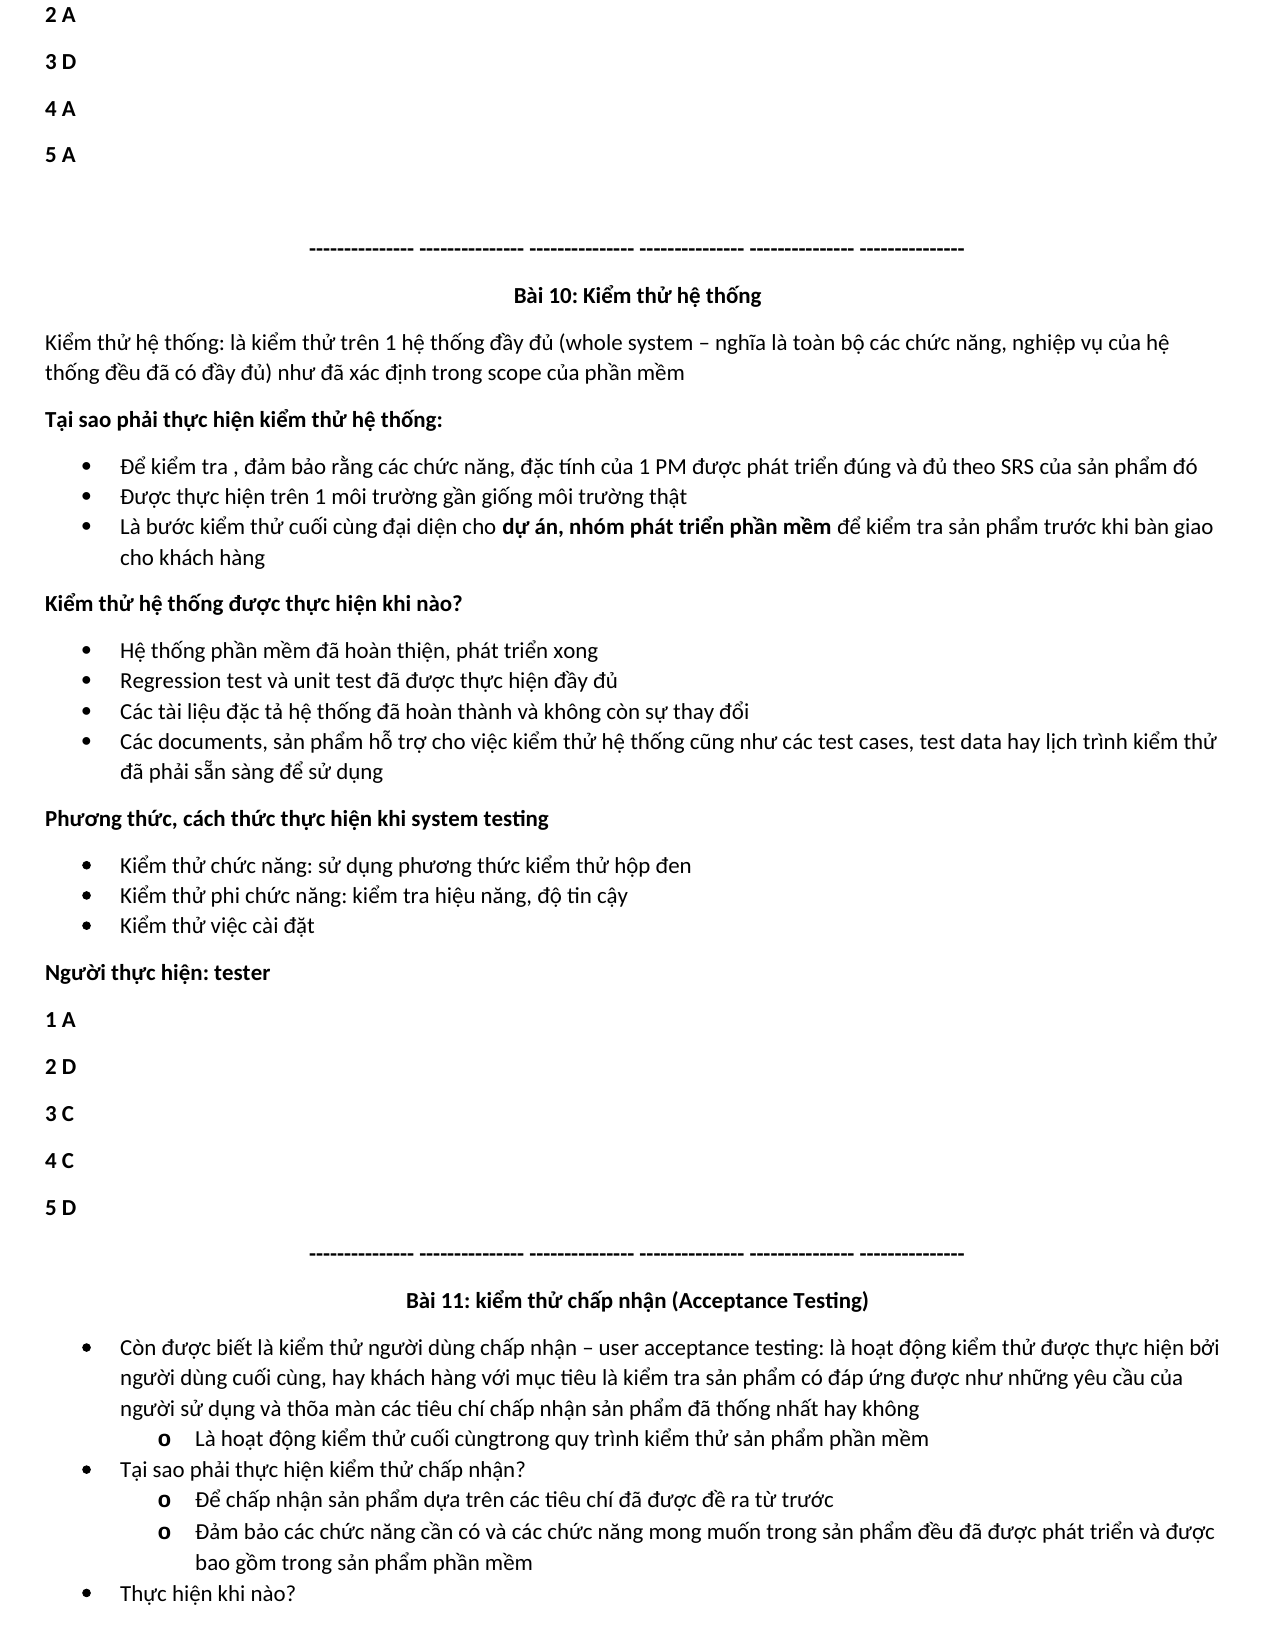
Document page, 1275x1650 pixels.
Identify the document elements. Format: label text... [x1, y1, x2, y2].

text 2 A [45, 0, 1230, 28]
text Kiểm thử hệ thống: là kiểm thử trên 1 hệ thống đầy đủ (whole system – nghĩa là toàn bộ các chức năng, nghiệp vụ của hệ thống đều đã có đầy đủ) như đã xác định trong scope của phần mềm [45, 328, 1230, 386]
list Các tài liệu đặc tả hệ thống đã hoàn thành và không còn sự thay đổi [82, 697, 1230, 725]
list Là bước kiểm thử cuối cùng đại diện cho dự án, nhóm phát triển phần mềm để kiểm tra sản phẩm trước khi bàn giao cho khách hàng [82, 512, 1230, 571]
list Thực hiện khi nào? [82, 1579, 1230, 1607]
list Là hoạt động kiểm thử cuối cùngtrong quy trình kiểm thử sản phẩm phần mềm [157, 1424, 1230, 1453]
list Hệ thống phần mềm đã hoàn thiện, phát triển xong [82, 636, 1230, 664]
text 4 A [45, 94, 1230, 122]
text 2 D [45, 1052, 1230, 1080]
list Tại sao phải thực hiện kiểm thử chấp nhận? [82, 1455, 1230, 1483]
text Phương thức, cách thức thực hiện khi system testing [45, 804, 1230, 832]
text Kiểm thử hệ thống được thực hiện khi nào? [45, 589, 1230, 618]
list Kiểm thử chức năng: sử dụng phương thức kiểm thử hộp đen [82, 851, 1230, 879]
list Kiểm thử việc cài đặt [82, 911, 1230, 939]
text Tại sao phải thực hiện kiểm thử hệ thống: [45, 405, 1230, 433]
list Được thực hiện trên 1 môi trường gần giống môi trường thật [82, 482, 1230, 510]
text Bài 10: Kiểm thử hệ thống [45, 281, 1230, 309]
list Regression test và unit test đã được thực hiện đầy đủ [82, 667, 1230, 695]
list Để chấp nhận sản phẩm dựa trên các tiêu chí đã được đề ra từ trước [157, 1486, 1230, 1515]
text --------------- --------------- --------------- --------------- --------------- --------------- [45, 1239, 1230, 1268]
text 3 D [45, 47, 1230, 75]
text --------------- --------------- --------------- --------------- --------------- --------------- [45, 234, 1230, 262]
list Kiểm thử phi chức năng: kiểm tra hiệu năng, độ tin cậy [82, 881, 1230, 909]
text 1 A [45, 1005, 1230, 1033]
text 5 A [45, 141, 1230, 169]
text 4 C [45, 1146, 1230, 1174]
text Bài 11: kiểm thử chấp nhận (Acceptance Testing) [45, 1286, 1230, 1314]
text 3 C [45, 1099, 1230, 1127]
list Còn được biết là kiểm thử người dùng chấp nhận – user acceptance testing: là hoạt động kiểm thử được thực hiện bởi người dùng cuối cùng, hay khách hàng với mục tiêu là kiểm tra sản phẩm có đáp ứng được như những yêu cầu của người sử dụng và thõa màn các tiêu chí chấp nhận sản phẩm đã thống nhất hay không [82, 1333, 1230, 1422]
list Đảm bảo các chức năng cần có và các chức năng mong muốn trong sản phẩm đều đã được phát triển và được bao gồm trong sản phẩm phần mềm [157, 1517, 1230, 1576]
text Người thực hiện: tester [45, 958, 1230, 986]
list Các documents, sản phẩm hỗ trợ cho việc kiểm thử hệ thống cũng như các test cases, test data hay lịch trình kiểm thử đã phải sẵn sàng để sử dụng [82, 727, 1230, 785]
list Để kiểm tra , đảm bảo rằng các chức năng, đặc tính của 1 PM được phát triển đúng và đủ theo SRS của sản phẩm đó [82, 452, 1230, 480]
text 5 D [45, 1193, 1230, 1221]
